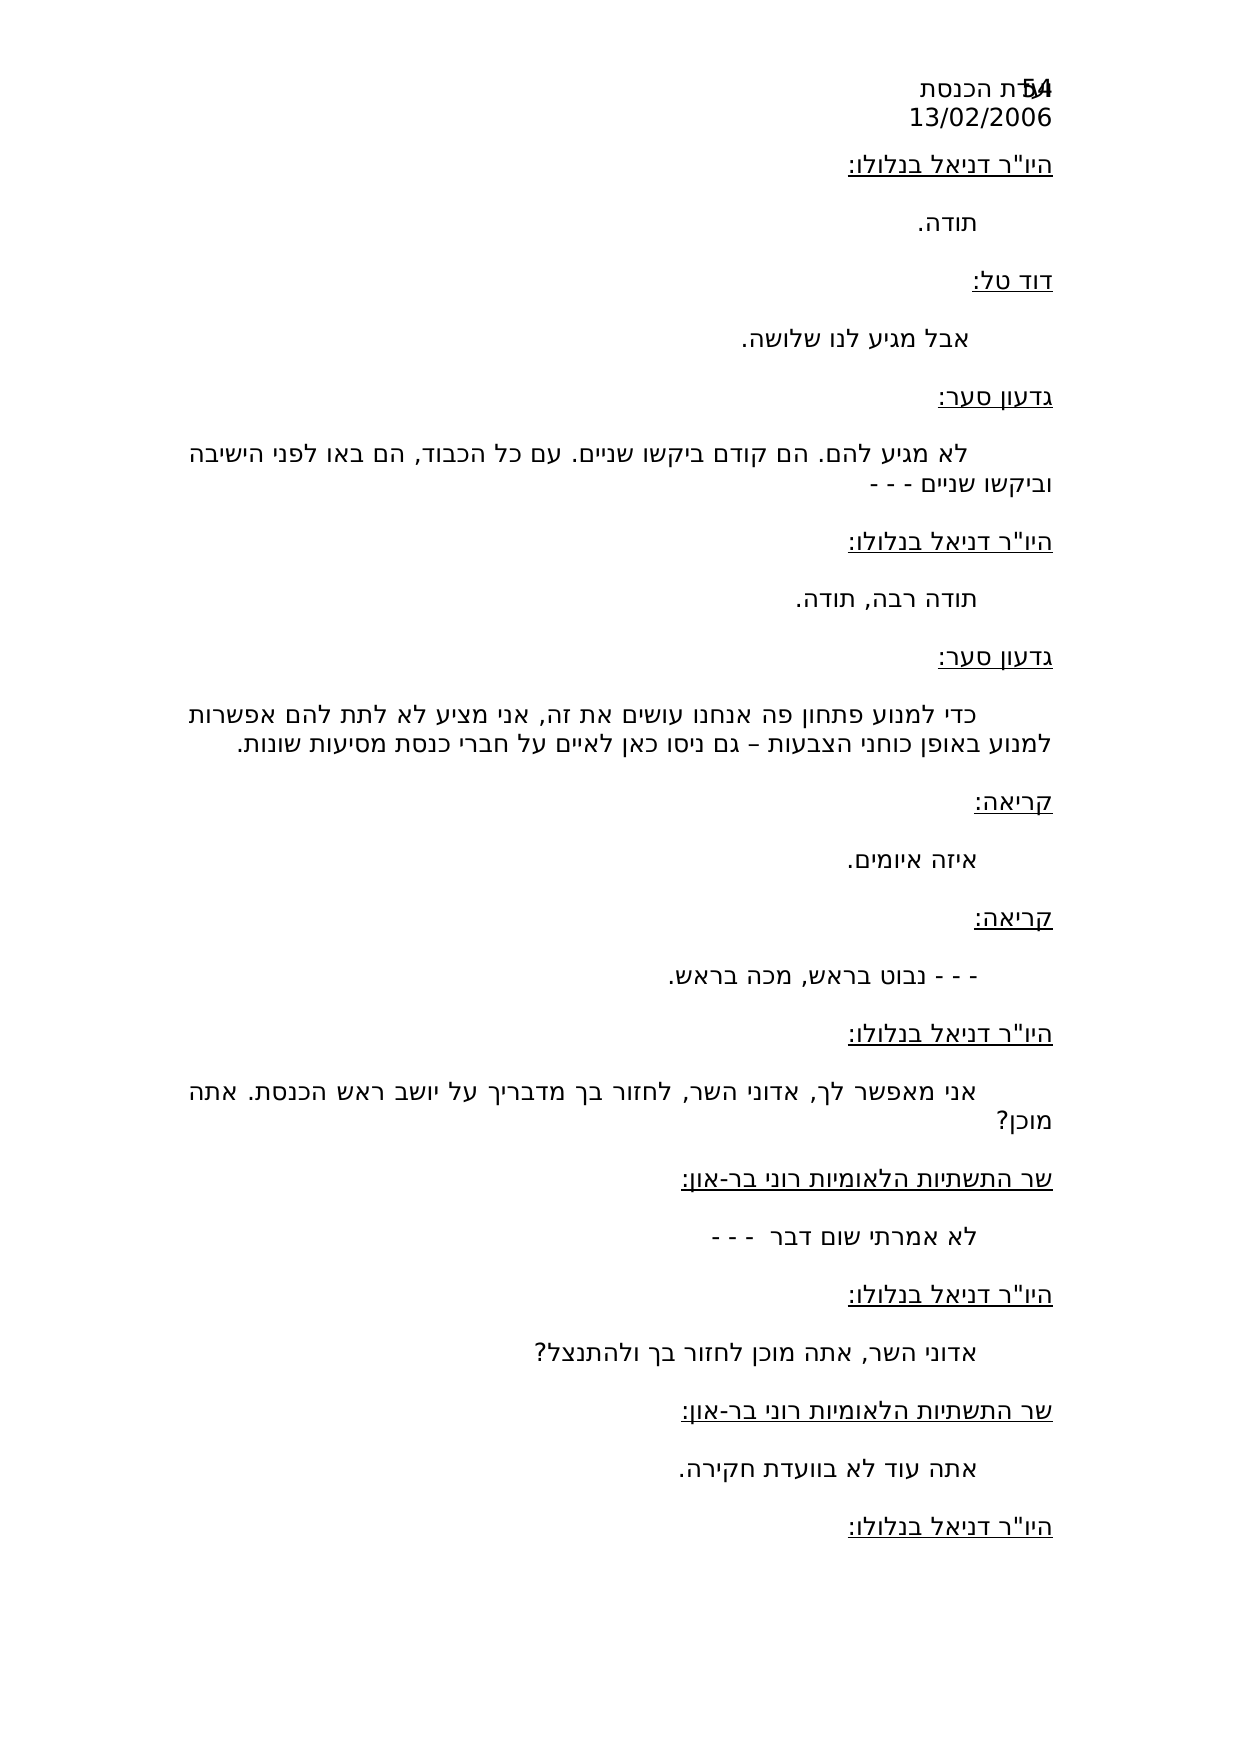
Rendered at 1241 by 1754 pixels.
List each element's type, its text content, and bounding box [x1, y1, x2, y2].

text היו"ר דניאל בנלולו: [187, 1512, 1053, 1541]
text איזה איומים. [187, 845, 1053, 874]
text שר התשתיות הלאומיות רוני בר-און: [187, 1396, 1053, 1425]
text היו"ר דניאל בנלולו: [187, 527, 1053, 556]
text קריאה: [187, 903, 1053, 932]
text כדי למנוע פתחון פה אנחנו עושים את זה, אני מציע לא לתת להם אפשרות למנוע באופן כוחני הצבעות – גם ניסו כאן לאיים על חברי כנסת מסיעות שונות. [187, 700, 1053, 759]
text היו"ר דניאל בנלולו: [187, 150, 1053, 179]
text - - - נבוט בראש, מכה בראש. [187, 961, 1053, 990]
text אבל מגיע לנו שלושה. [187, 324, 1053, 353]
text שר התשתיות הלאומיות רוני בר-און: [187, 1164, 1053, 1193]
text תודה. [187, 208, 1053, 237]
text גדעון סער: [187, 382, 1053, 411]
text היו"ר דניאל בנלולו: [187, 1280, 1053, 1309]
text היו"ר דניאל בנלולו: [187, 1019, 1053, 1048]
text אני מאפשר לך, אדוני השר, לחזור בך מדבריך על יושב ראש הכנסת. אתה מוכן? [187, 1077, 1053, 1135]
text תודה רבה, תודה. [187, 584, 1053, 614]
text אתה עוד לא בוועדת חקירה. [187, 1454, 1053, 1483]
text אדוני השר, אתה מוכן לחזור בך ולהתנצל? [187, 1338, 1053, 1367]
text קריאה: [187, 787, 1053, 817]
text לא מגיע להם. הם קודם ביקשו שניים. עם כל הכבוד, הם באו לפני הישיבה וביקשו שניים - - - [187, 439, 1053, 498]
text לא אמרתי שום דבר - - - [187, 1222, 1053, 1251]
text דוד טל: [187, 266, 1053, 295]
text גדעון סער: [187, 642, 1053, 672]
